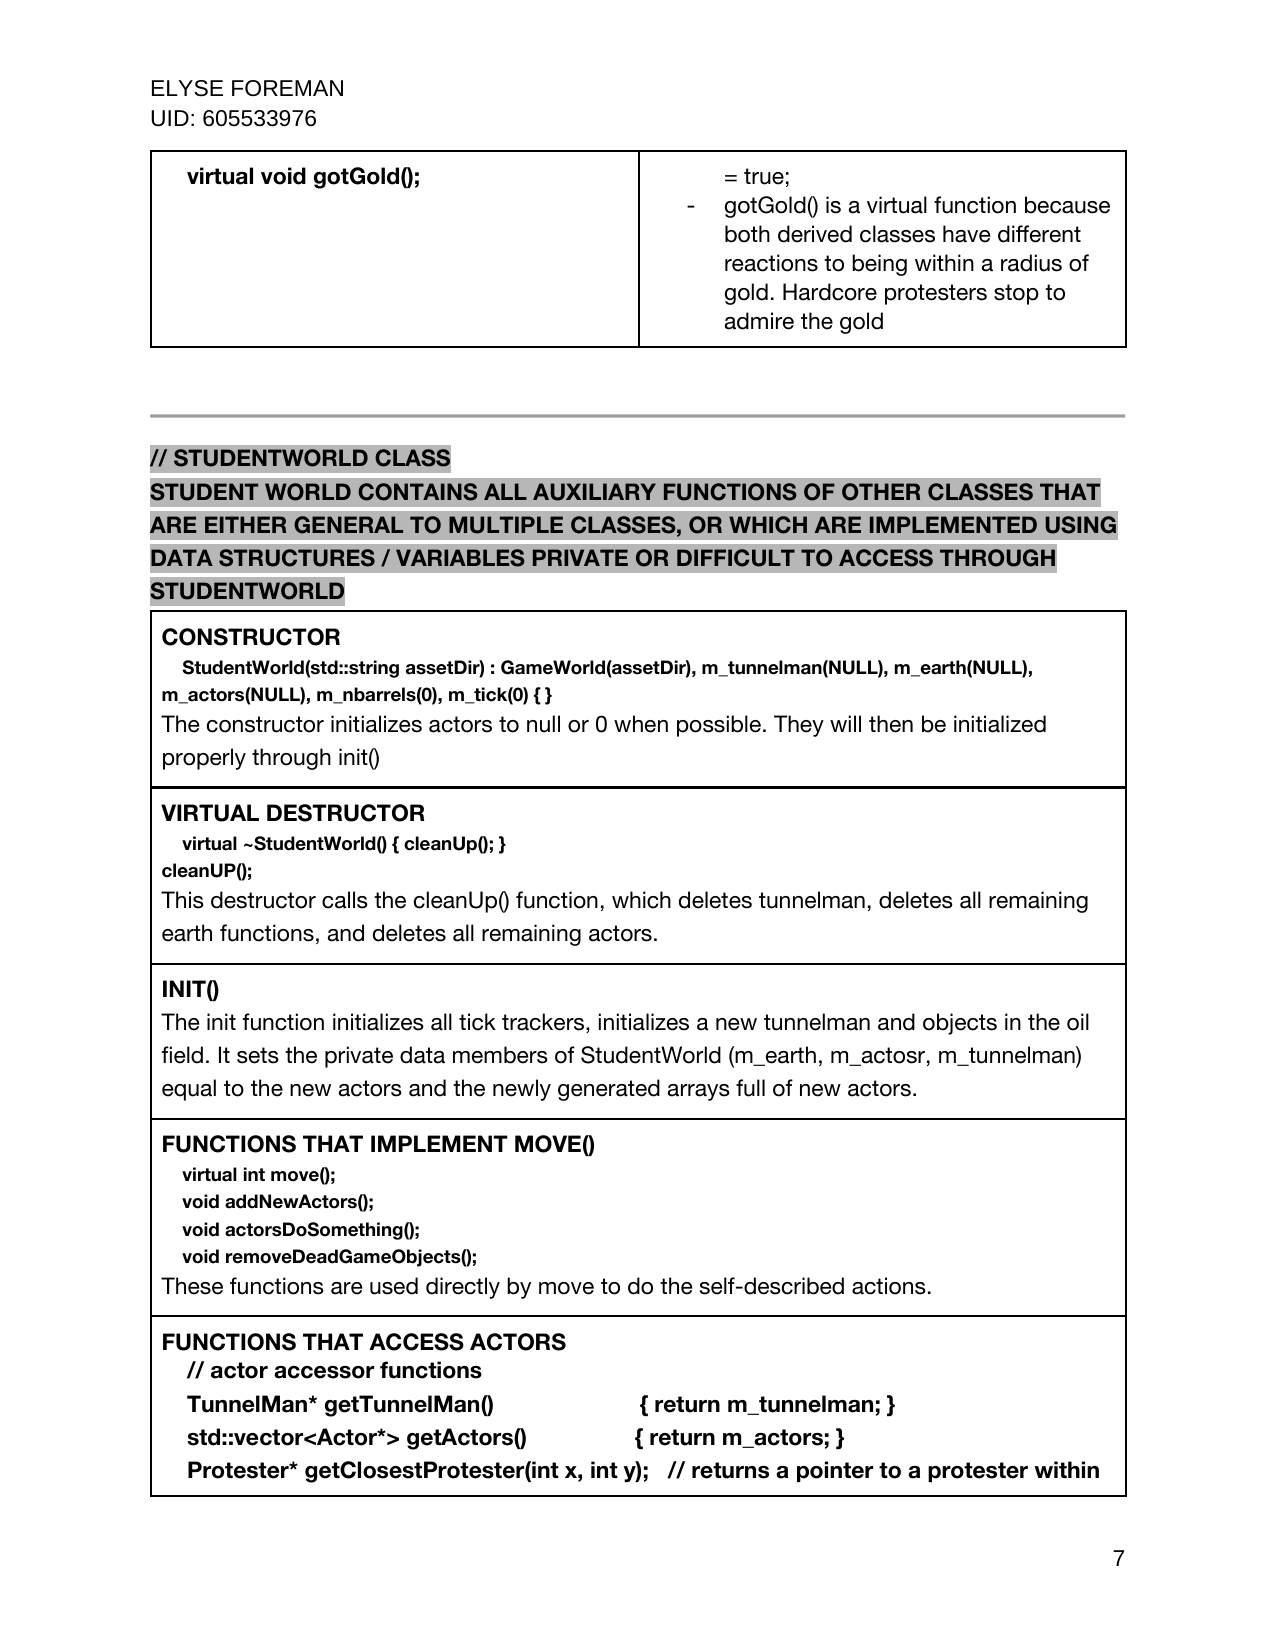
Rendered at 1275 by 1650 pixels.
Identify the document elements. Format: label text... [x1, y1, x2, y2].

table_cell VIRTUAL DESTRUCTOR virtual ~StudentWorld() { cleanUp(); } cleanUP(); This destructor calls the cleanUp() function, which deletes tunnelman, deletes all remaining earth functions, and deletes all remaining actors. [152, 789, 1125, 963]
text STUDENT WORLD CONTAINS ALL AUXILIARY FUNCTIONS OF OTHER CLASSES THAT ARE EITHER GENERAL TO MULTIPLE CLASSES, OR WHICH ARE IMPLEMENTED USING DATA STRUCTURES / VARIABLES PRIVATE OR DIFFICULT TO ACCESS THROUGH STUDENTWORLD [150, 478, 1125, 606]
table_cell FUNCTIONS THAT IMPLEMENT MOVE() virtual int move(); void addNewActors(); void actorsDoSomething(); void removeDeadGameObjects(); These functions are used directly by move to do the self-described actions. [152, 1120, 1125, 1315]
text // STUDENTWORLD CLASS [150, 444, 1125, 473]
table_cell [640, 152, 1125, 346]
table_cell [152, 152, 638, 346]
table_header CONSTRUCTOR StudentWorld(std::string assetDir) : GameWorld(assetDir), m_tunnelman(NULL), m_earth(NULL), m_actors(NULL), m_nbarrels(0), m_tick(0) { } The constructor initializes actors to null or 0 when possible. They will then be initialized properly through init() [152, 612, 1125, 786]
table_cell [152, 1317, 1125, 1495]
table_cell INIT() The init function initializes all tick trackers, initializes a new tunnelman and objects in the oil field. It sets the private data members of StudentWorld (m_earth, m_actosr, m_tunnelman) equal to the new actors and the newly generated arrays full of new actors. [152, 965, 1125, 1118]
